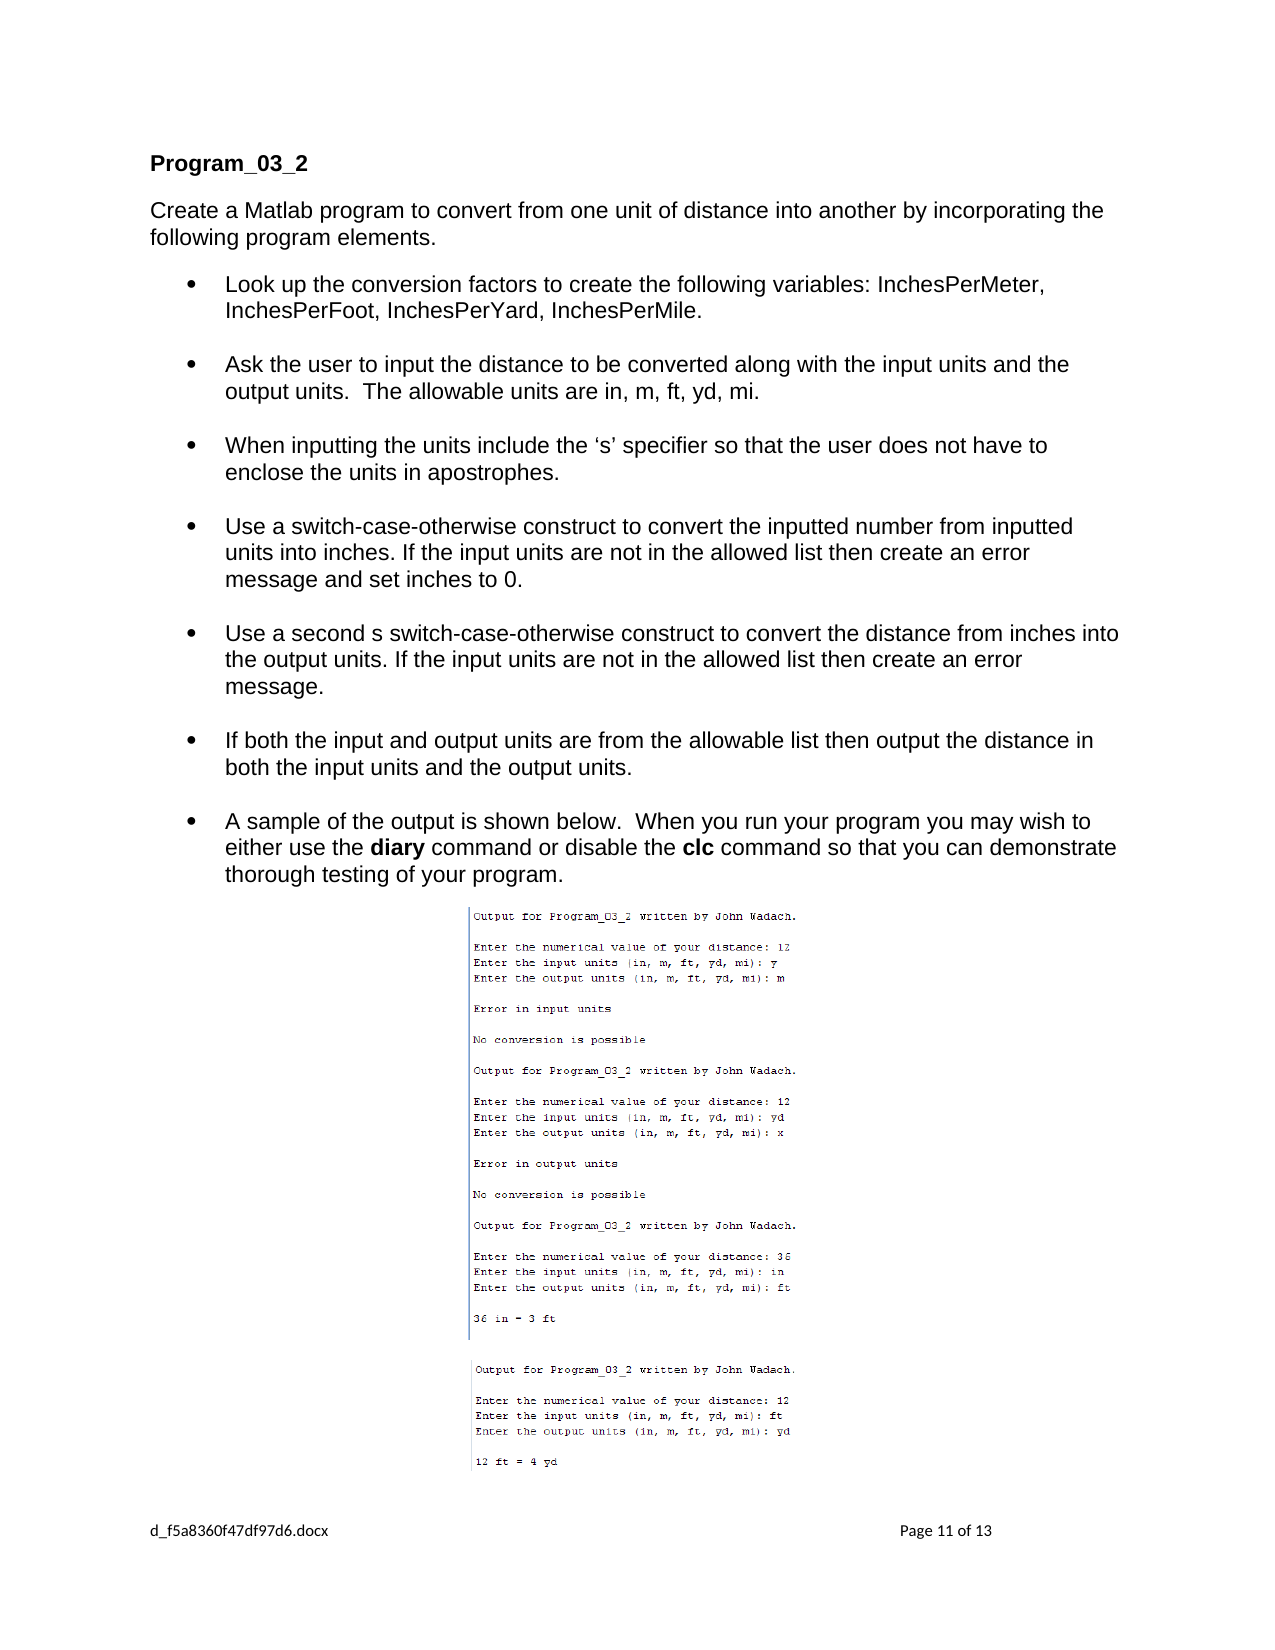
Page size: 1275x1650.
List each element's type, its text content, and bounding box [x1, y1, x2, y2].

list Use a switch-case-otherwise construct to convert the inputted number from inputted units into inches. If the input units are not in the allowed list then create an error message and set inches to 0. [187, 513, 1125, 620]
list If both the input and output units are from the allowable list then output the distance in both the input units and the output units. [187, 727, 1125, 808]
text Program_03_2 [150, 150, 1125, 176]
list A sample of the output is shown below. When you run your program you may wish to either use the diary command or disable the clc command so that you can demonstrate thorough testing of your program. [187, 808, 1125, 887]
picture [471, 1360, 804, 1471]
text Create a Matlab program to convert from one unit of distance into another by incorporating the following program elements. [150, 197, 1125, 250]
picture [468, 907, 807, 1340]
list Look up the conversion factors to create the following variables: InchesPerMeter, InchesPerFoot, InchesPerYard, InchesPerMile. [187, 271, 1125, 351]
list Ask the user to input the distance to be converted along with the input units and the output units. The allowable units are in, m, ft, yd, mi. [187, 351, 1125, 432]
list Use a second s switch-case-otherwise construct to convert the distance from inches into the output units. If the input units are not in the allowed list then create an error message. [187, 620, 1125, 727]
list When inputting the units include the ‘s’ specifier so that the user does not have to enclose the units in apostrophes. [187, 432, 1125, 513]
